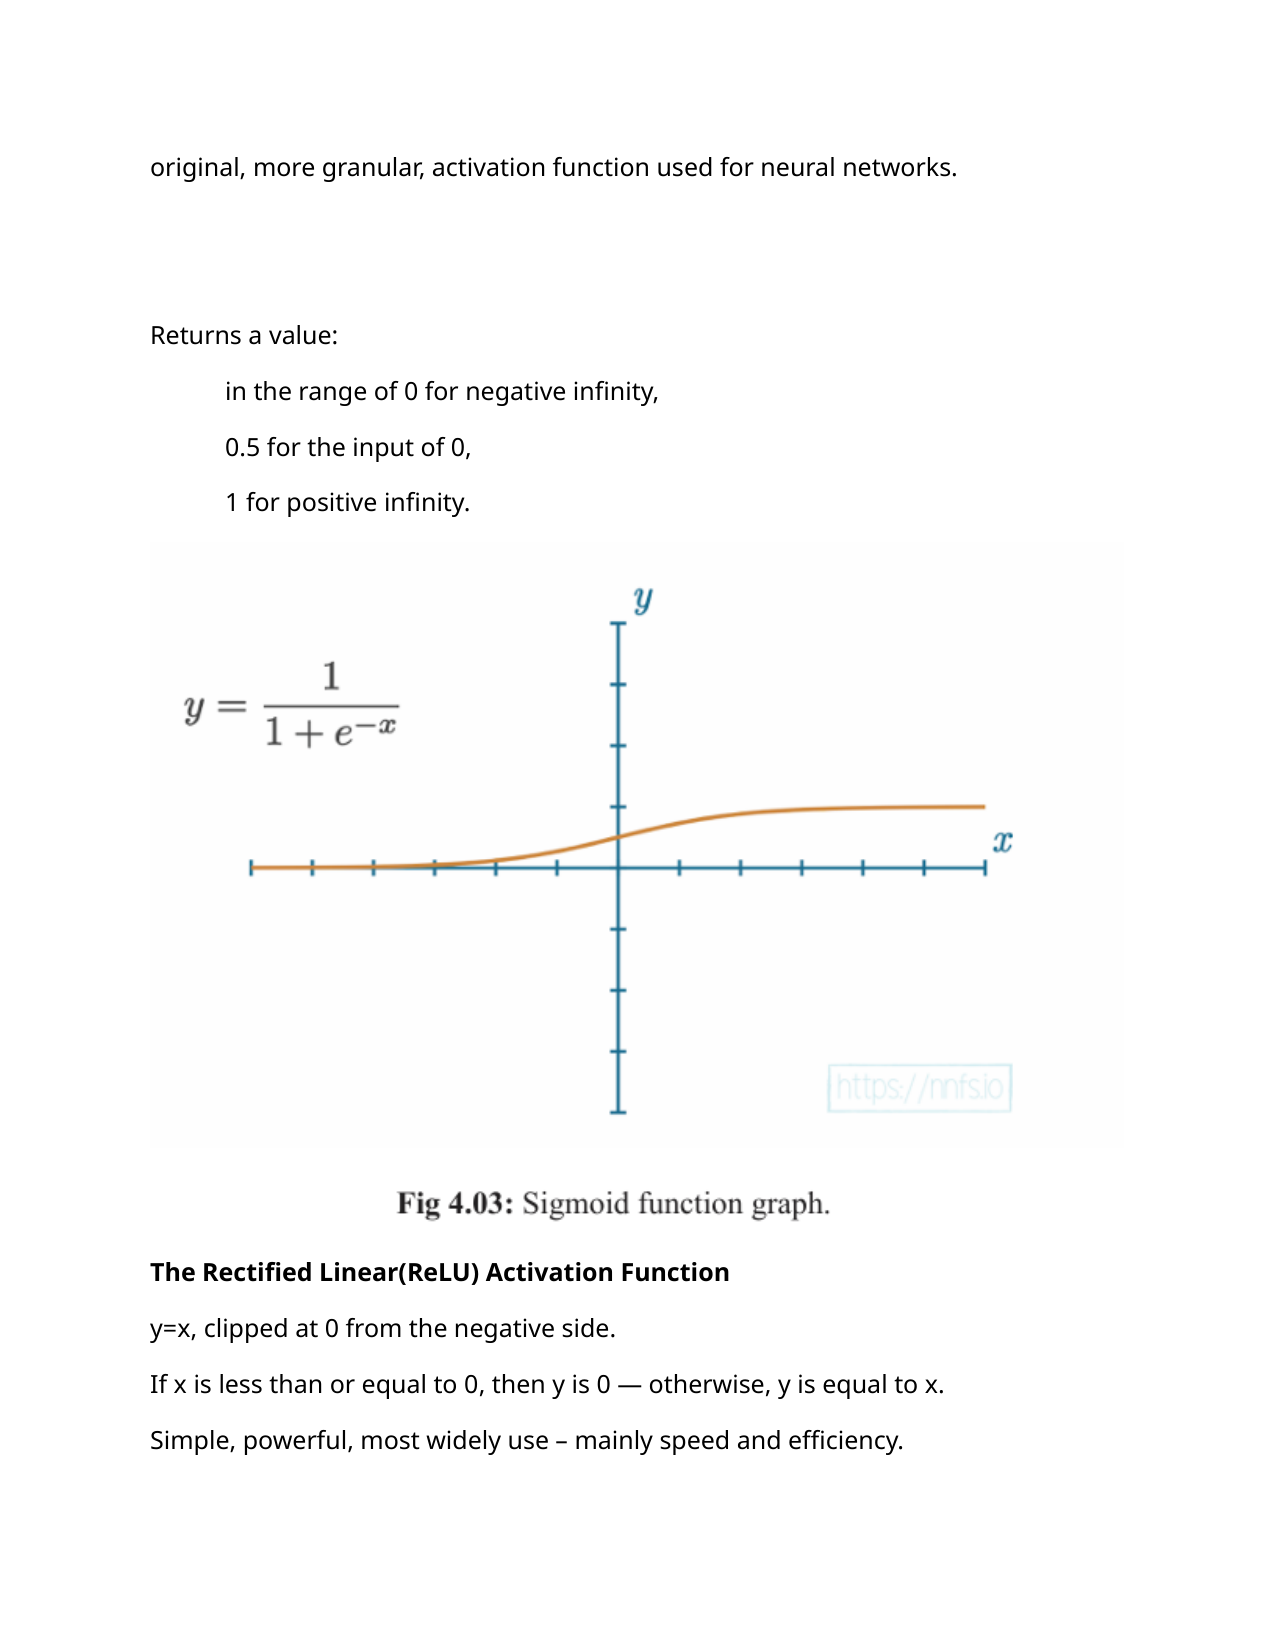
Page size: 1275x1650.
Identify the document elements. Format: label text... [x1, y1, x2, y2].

text in the range of 0 for negative infinity, [225, 373, 1125, 407]
text 0.5 for the input of 0, [225, 429, 1125, 463]
picture [150, 540, 1124, 1234]
text The Rectified Linear(ReLU) Activation Function [150, 1255, 1125, 1289]
text original, more granular, activation function used for neural networks. [150, 150, 1125, 184]
text 1 for positive infinity. [225, 485, 1125, 519]
text Simple, powerful, most widely use – mainly speed and efficiency. [150, 1422, 1125, 1456]
text y=x​, clipped at 0 from the negative side. [150, 1311, 1125, 1345]
text Returns a value: [150, 317, 1125, 352]
text If x​ is less than or equal to 0​, then y​ is 0​ — otherwise, y​ is equal to x​. [150, 1367, 1125, 1401]
